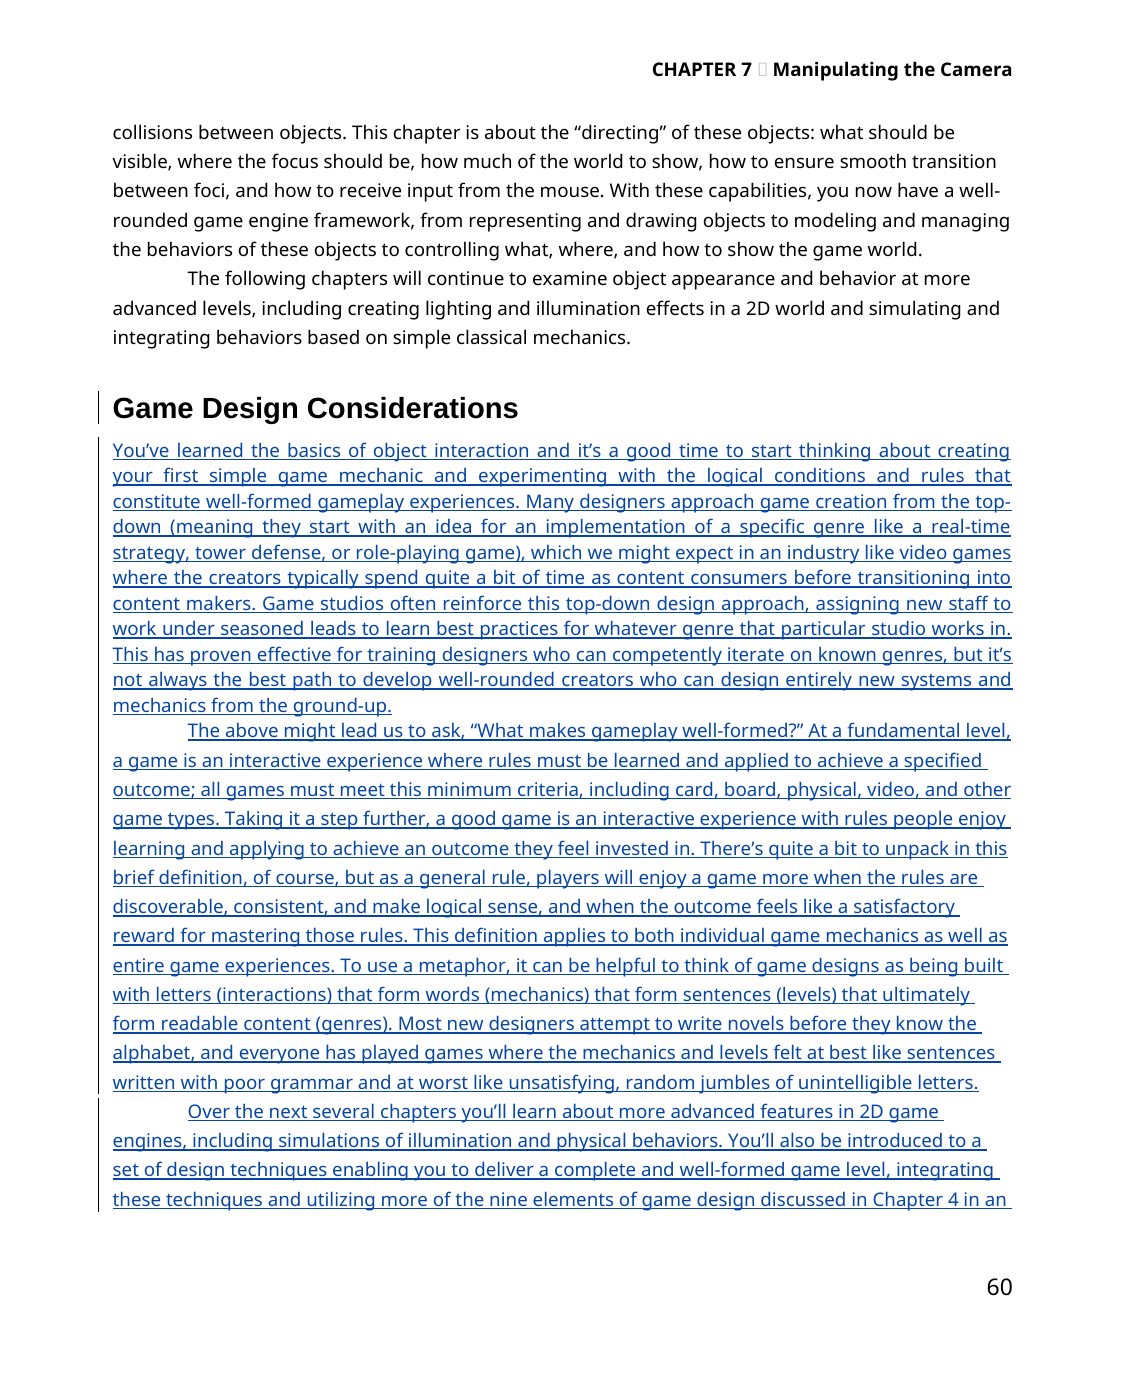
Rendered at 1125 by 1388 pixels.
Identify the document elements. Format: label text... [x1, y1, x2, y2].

subtitle Game Design Considerations [112, 391, 1012, 424]
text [112, 119, 1012, 262]
text The following chapters will continue to examine object appearance and behavior at more advanced levels, including creating lighting and illumination effects in a 2D world and simulating and integrating behaviors based on simple classical mechanics. [112, 266, 1012, 350]
